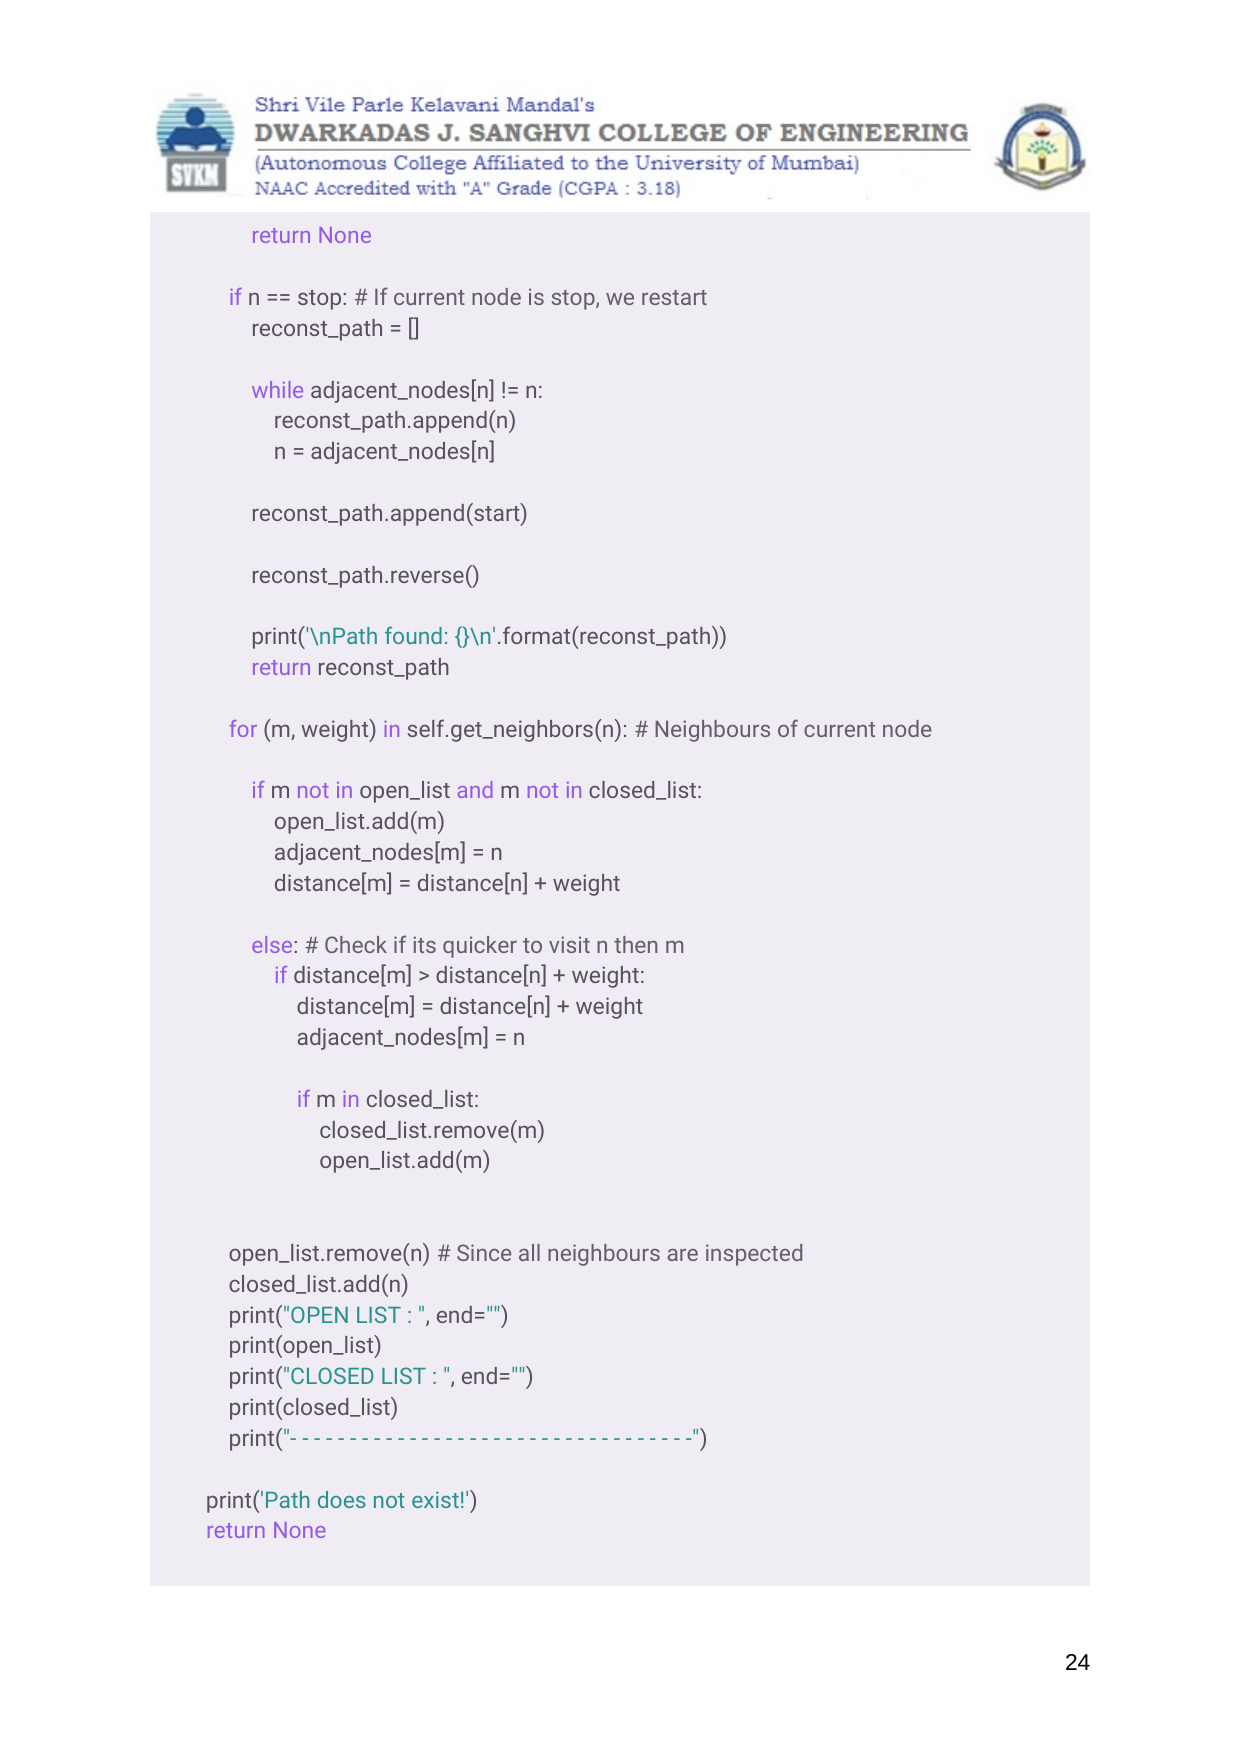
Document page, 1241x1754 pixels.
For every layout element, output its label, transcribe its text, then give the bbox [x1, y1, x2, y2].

picture [150, 75, 1091, 209]
